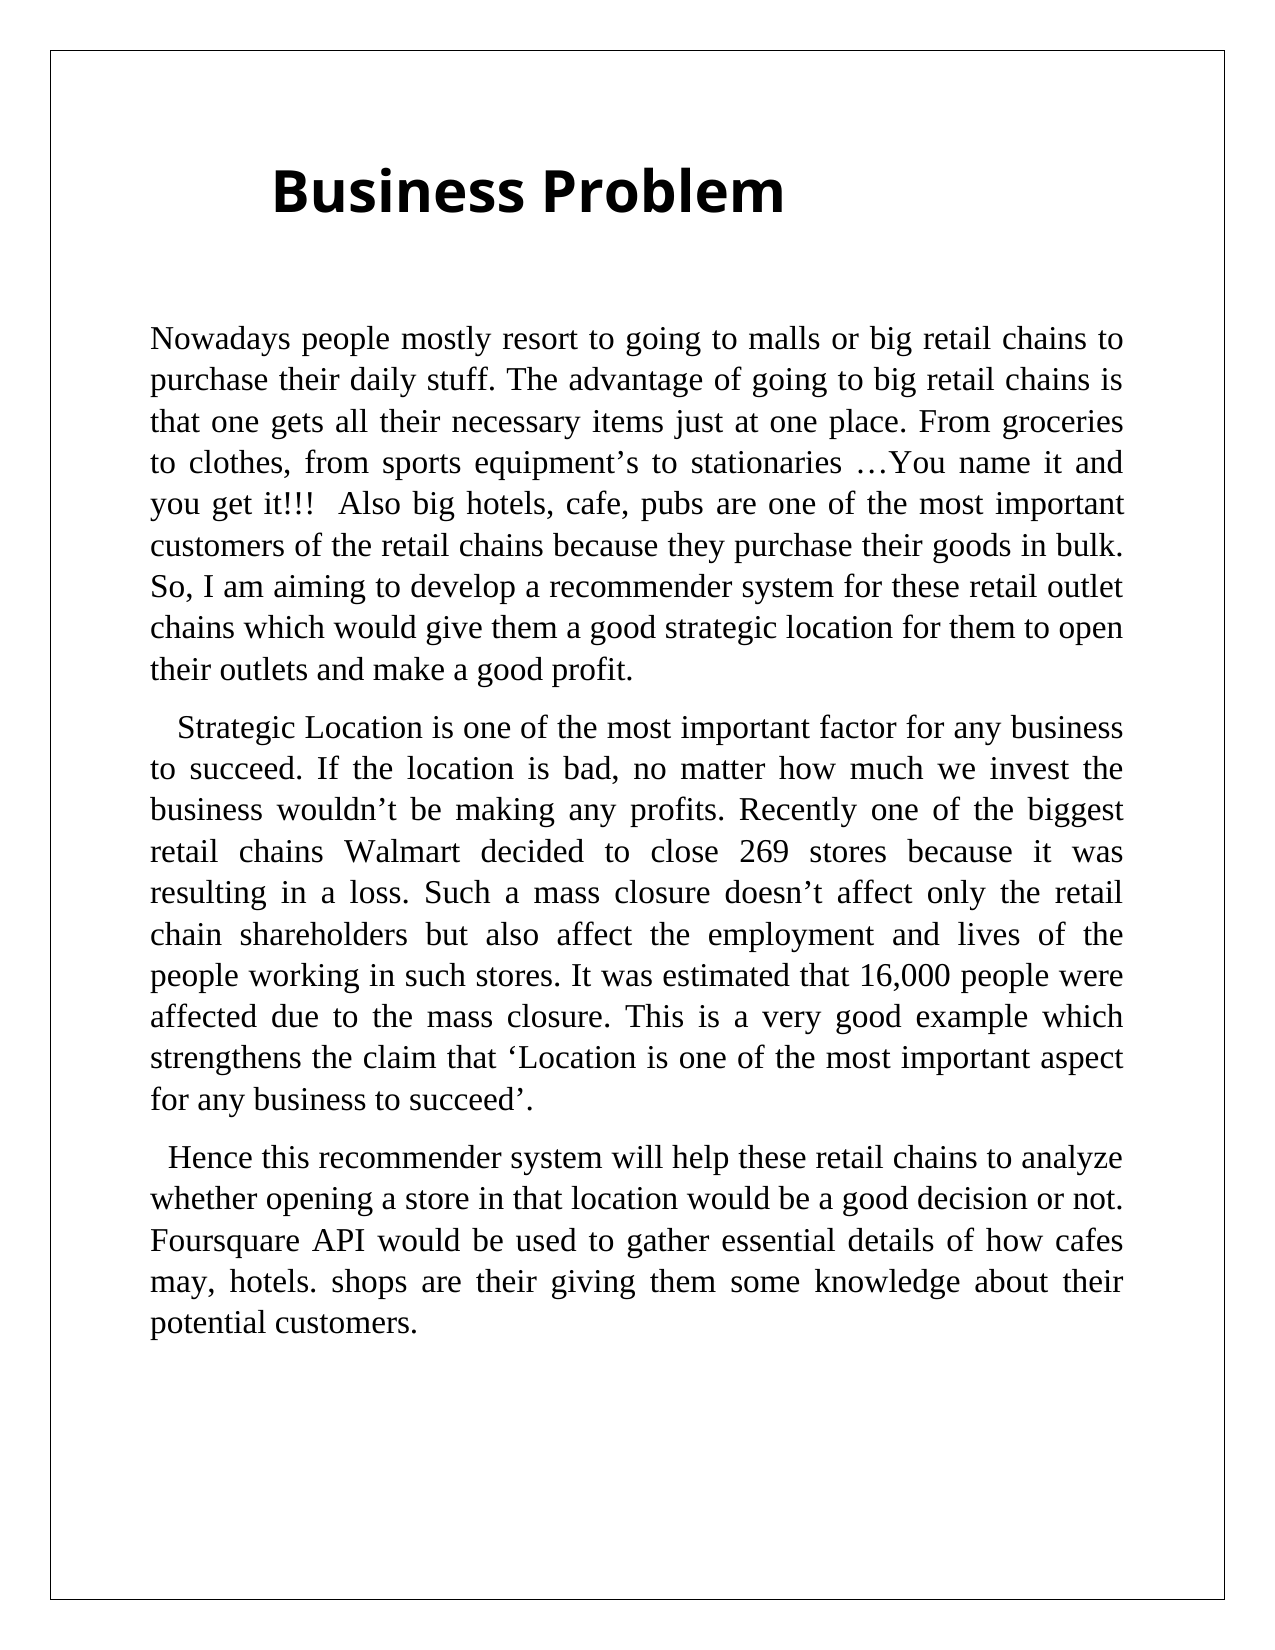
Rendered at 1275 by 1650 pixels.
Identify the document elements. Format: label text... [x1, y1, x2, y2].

text Hence this recommender system will help these retail chains to analyze whether opening a store in that location would be a good decision or not. Foursquare API would be used to gather essential details of how cafes may, hotels. shops are their giving them some knowledge about their potential customers. [150, 1137, 1125, 1341]
text Business Problem [150, 150, 1125, 229]
text Nowadays people mostly resort to going to malls or big retail chains to purchase their daily stuff. The advantage of going to big retail chains is that one gets all their necessary items just at one place. From groceries to clothes, from sports equipment’s to stationaries …You name it and you get it!!! Also big hotels, cafe, pubs are one of the most important customers of the retail chains because they purchase their goods in bulk. So, I am aiming to develop a recommender system for these retail outlet chains which would give them a good strategic location for them to open their outlets and make a good profit. [150, 318, 1125, 687]
text Strategic Location is one of the most important factor for any business to succeed. If the location is bad, no matter how much we invest the business wouldn’t be making any profits. Recently one of the biggest retail chains Walmart decided to close 269 stores because it was resulting in a loss. Such a mass closure doesn’t affect only the retail chain shareholders but also affect the employment and lives of the people working in such stores. It was estimated that 16,000 people were affected due to the mass closure. This is a very good example which strengthens the claim that ‘Location is one of the most important aspect for any business to succeed’. [150, 707, 1125, 1117]
